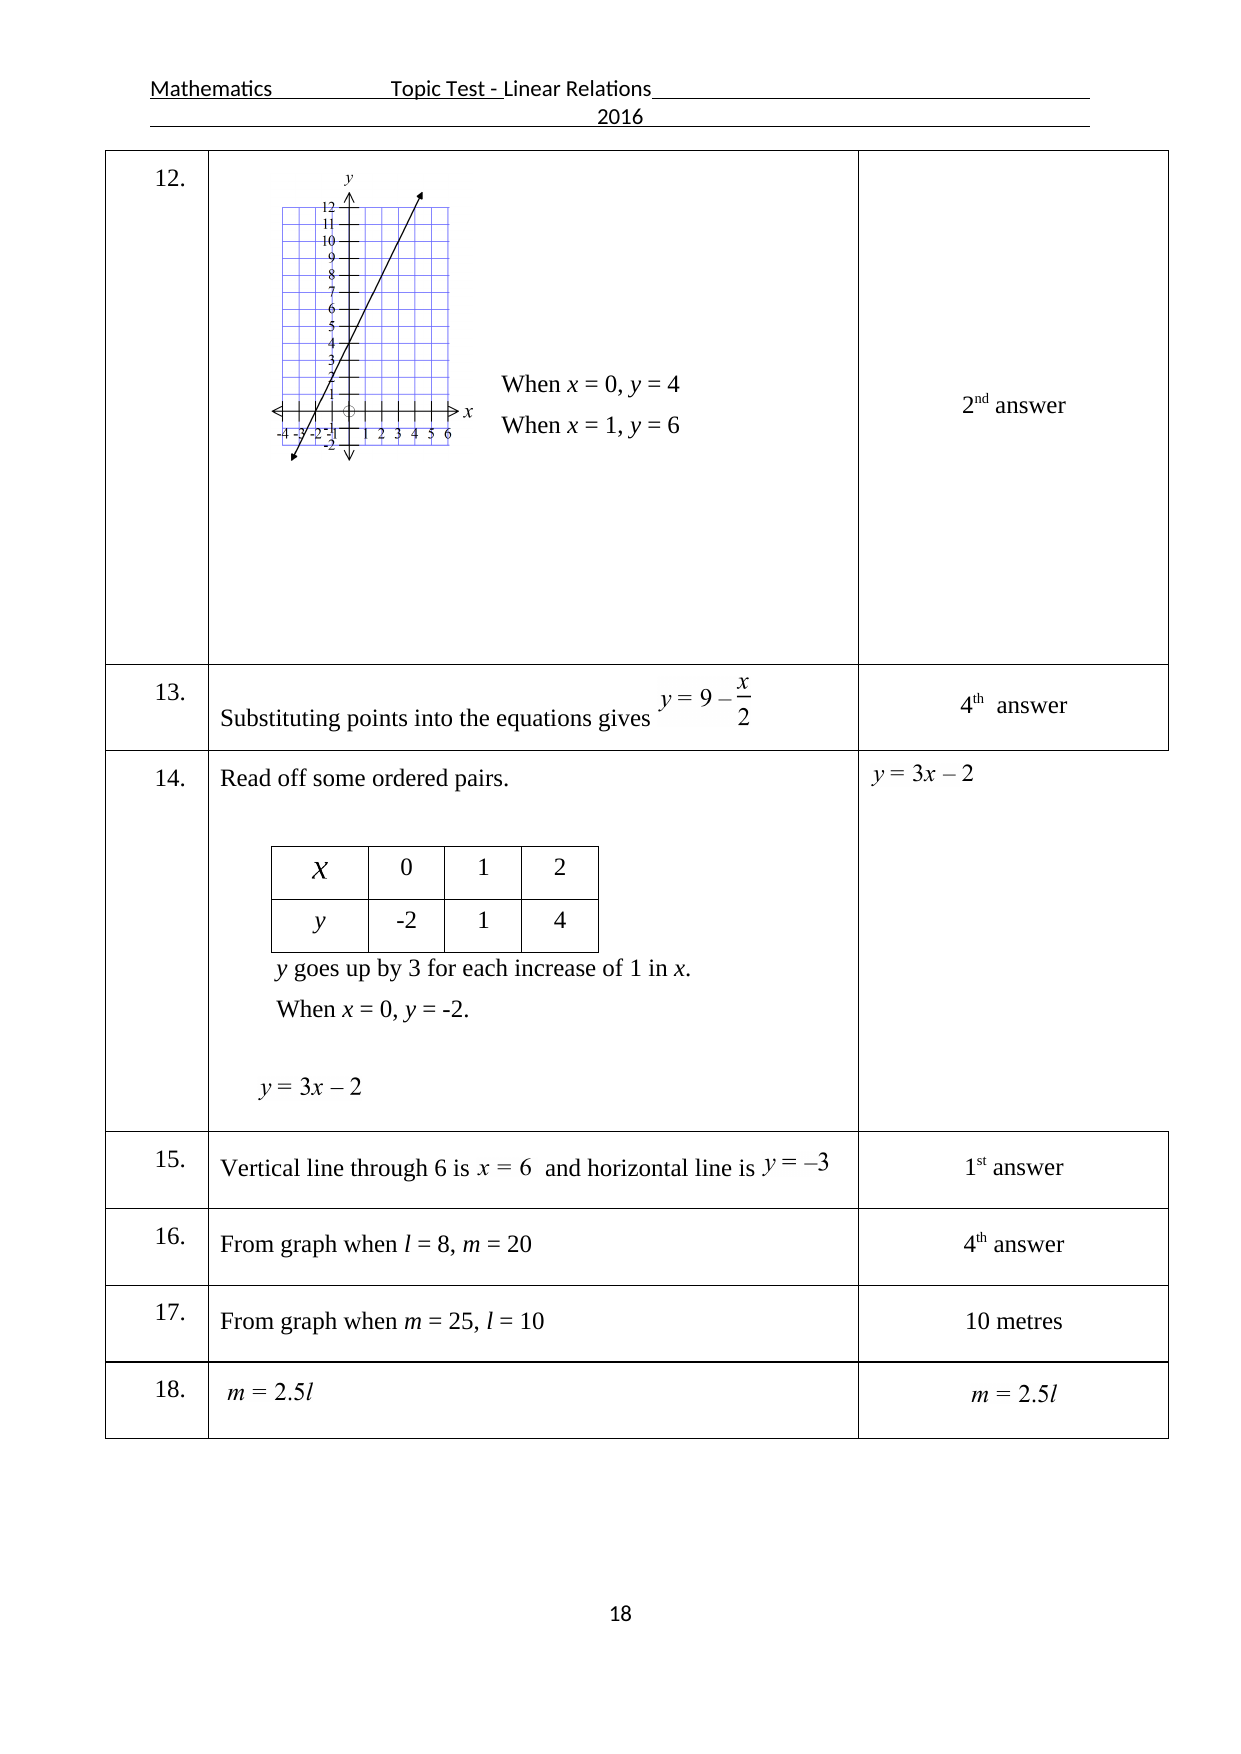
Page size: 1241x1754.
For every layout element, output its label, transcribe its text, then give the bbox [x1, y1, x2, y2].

picture [476, 1157, 539, 1177]
table_cell [859, 751, 1169, 1131]
table_cell 2nd answer [859, 151, 1168, 664]
picture [870, 763, 975, 787]
table_cell 4th answer [859, 665, 1168, 750]
picture [657, 676, 751, 727]
table_cell Read off some ordered pairs. y goes up by 3 for each increase of 1 in x. When x = 0, y = -2. [209, 751, 858, 1131]
table_cell Vertical line through 6 is and horizontal line is [209, 1132, 858, 1208]
table_cell [106, 151, 208, 664]
picture [257, 1076, 362, 1101]
picture [970, 1383, 1058, 1404]
picture [270, 173, 474, 462]
table_cell [106, 665, 208, 750]
table_cell When x = 0, y = 4 When x = 1, y = 6 [209, 151, 858, 664]
table_cell [106, 1132, 208, 1208]
table_cell From graph when m = 25, l = 10 [209, 1286, 858, 1361]
table_cell [106, 1363, 208, 1438]
table_cell From graph when l = 8, m = 20 [209, 1209, 858, 1285]
table_cell [106, 1286, 208, 1361]
table_cell 1st answer [859, 1132, 1168, 1208]
table_cell 4th answer [859, 1209, 1168, 1285]
table_cell 10 metres [859, 1286, 1168, 1361]
table_cell [209, 1363, 858, 1438]
picture [761, 1151, 830, 1177]
picture [226, 1381, 314, 1402]
table_cell [106, 751, 208, 1131]
table_cell Substituting points into the equations gives [209, 665, 858, 750]
table_cell [106, 1209, 208, 1285]
table_cell [859, 1363, 1168, 1438]
